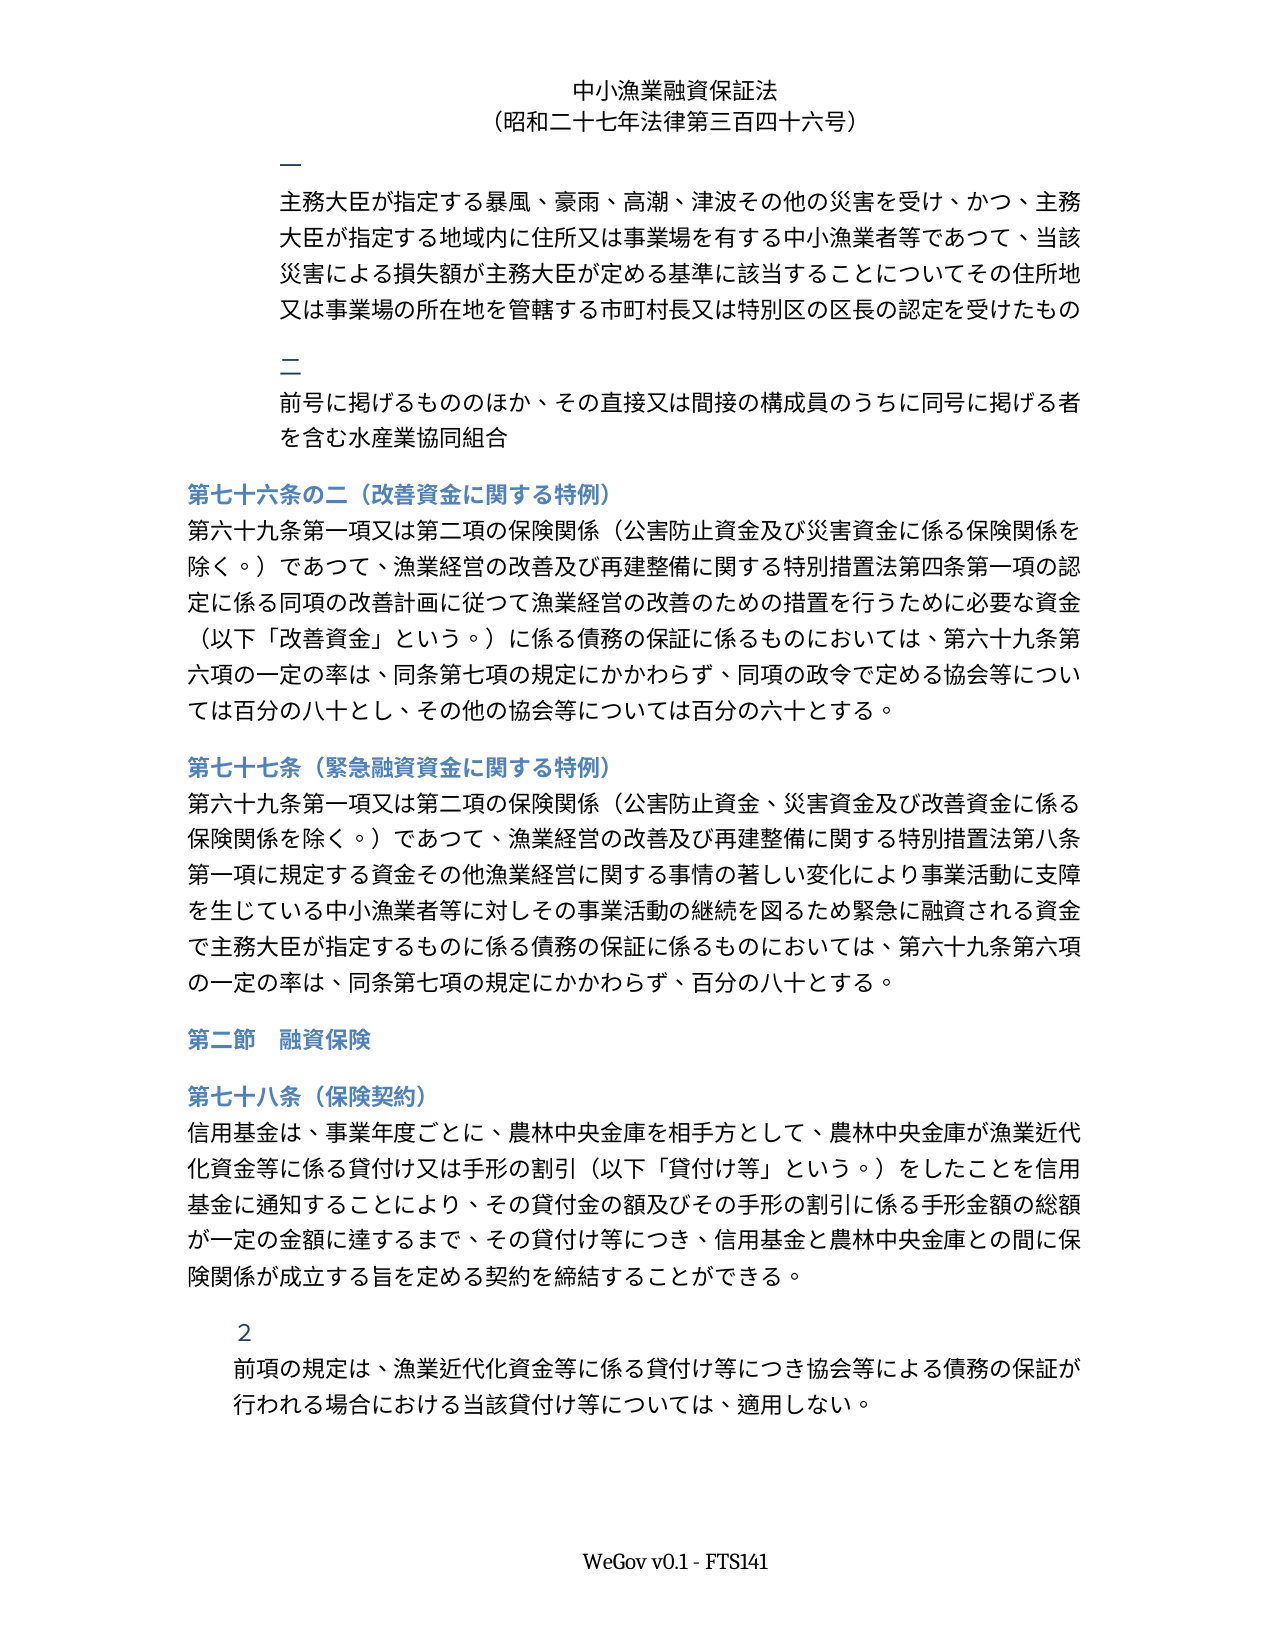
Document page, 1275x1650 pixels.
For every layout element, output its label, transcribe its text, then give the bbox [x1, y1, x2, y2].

subtitle 第二節 融資保険 [187, 1024, 1087, 1055]
subtitle 一 [279, 150, 1087, 181]
text 第六十九条第一項又は第二項の保険関係（公害防止資金及び災害資金に係る保険関係を除く。）であつて、漁業経営の改善及び再建整備に関する特別措置法第四条第一項の認定に係る同項の改善計画に従つて漁業経営の改善のための措置を行うために必要な資金（以下「改善資金」という。）に係る債務の保証に係るものにおいては、第六十九条第六項の一定の率は、同条第七項の規定にかかわらず、同項の政令で定める協会等については百分の八十とし、その他の協会等については百分の六十とする。 [187, 515, 1087, 726]
subtitle ２ [233, 1317, 1087, 1348]
text 第六十九条第一項又は第二項の保険関係（公害防止資金、災害資金及び改善資金に係る保険関係を除く。）であつて、漁業経営の改善及び再建整備に関する特別措置法第八条第一項に規定する資金その他漁業経営に関する事情の著しい変化により事業活動に支障を生じている中小漁業者等に対しその事業活動の継続を図るため緊急に融資される資金で主務大臣が指定するものに係る債務の保証に係るものにおいては、第六十九条第六項の一定の率は、同条第七項の規定にかかわらず、百分の八十とする。 [187, 787, 1087, 998]
text 主務大臣が指定する暴風、豪雨、高潮、津波その他の災害を受け、かつ、主務大臣が指定する地域内に住所又は事業場を有する中小漁業者等であつて、当該災害による損失額が主務大臣が定める基準に該当することについてその住所地又は事業場の所在地を管轄する市町村長又は特別区の区長の認定を受けたもの [279, 186, 1087, 325]
text 信用基金は、事業年度ごとに、農林中央金庫を相手方として、農林中央金庫が漁業近代化資金等に係る貸付け又は手形の割引（以下「貸付け等」という。）をしたことを信用基金に通知することにより、その貸付金の額及びその手形の割引に係る手形金額の総額が一定の金額に達するまで、その貸付け等につき、信用基金と農林中央金庫との間に保険関係が成立する旨を定める契約を締結することができる。 [187, 1117, 1087, 1292]
text 前項の規定は、漁業近代化資金等に係る貸付け等につき協会等による債務の保証が行われる場合における当該貸付け等については、適用しない。 [233, 1353, 1087, 1420]
subtitle 二 [279, 351, 1087, 382]
subtitle 第七十六条の二（改善資金に関する特例） [187, 479, 1087, 510]
subtitle 第七十八条（保険契約） [187, 1081, 1087, 1112]
subtitle 第七十七条（緊急融資資金に関する特例） [187, 752, 1087, 783]
text 前号に掲げるもののほか、その直接又は間接の構成員のうちに同号に掲げる者を含む水産業協同組合 [279, 386, 1087, 454]
